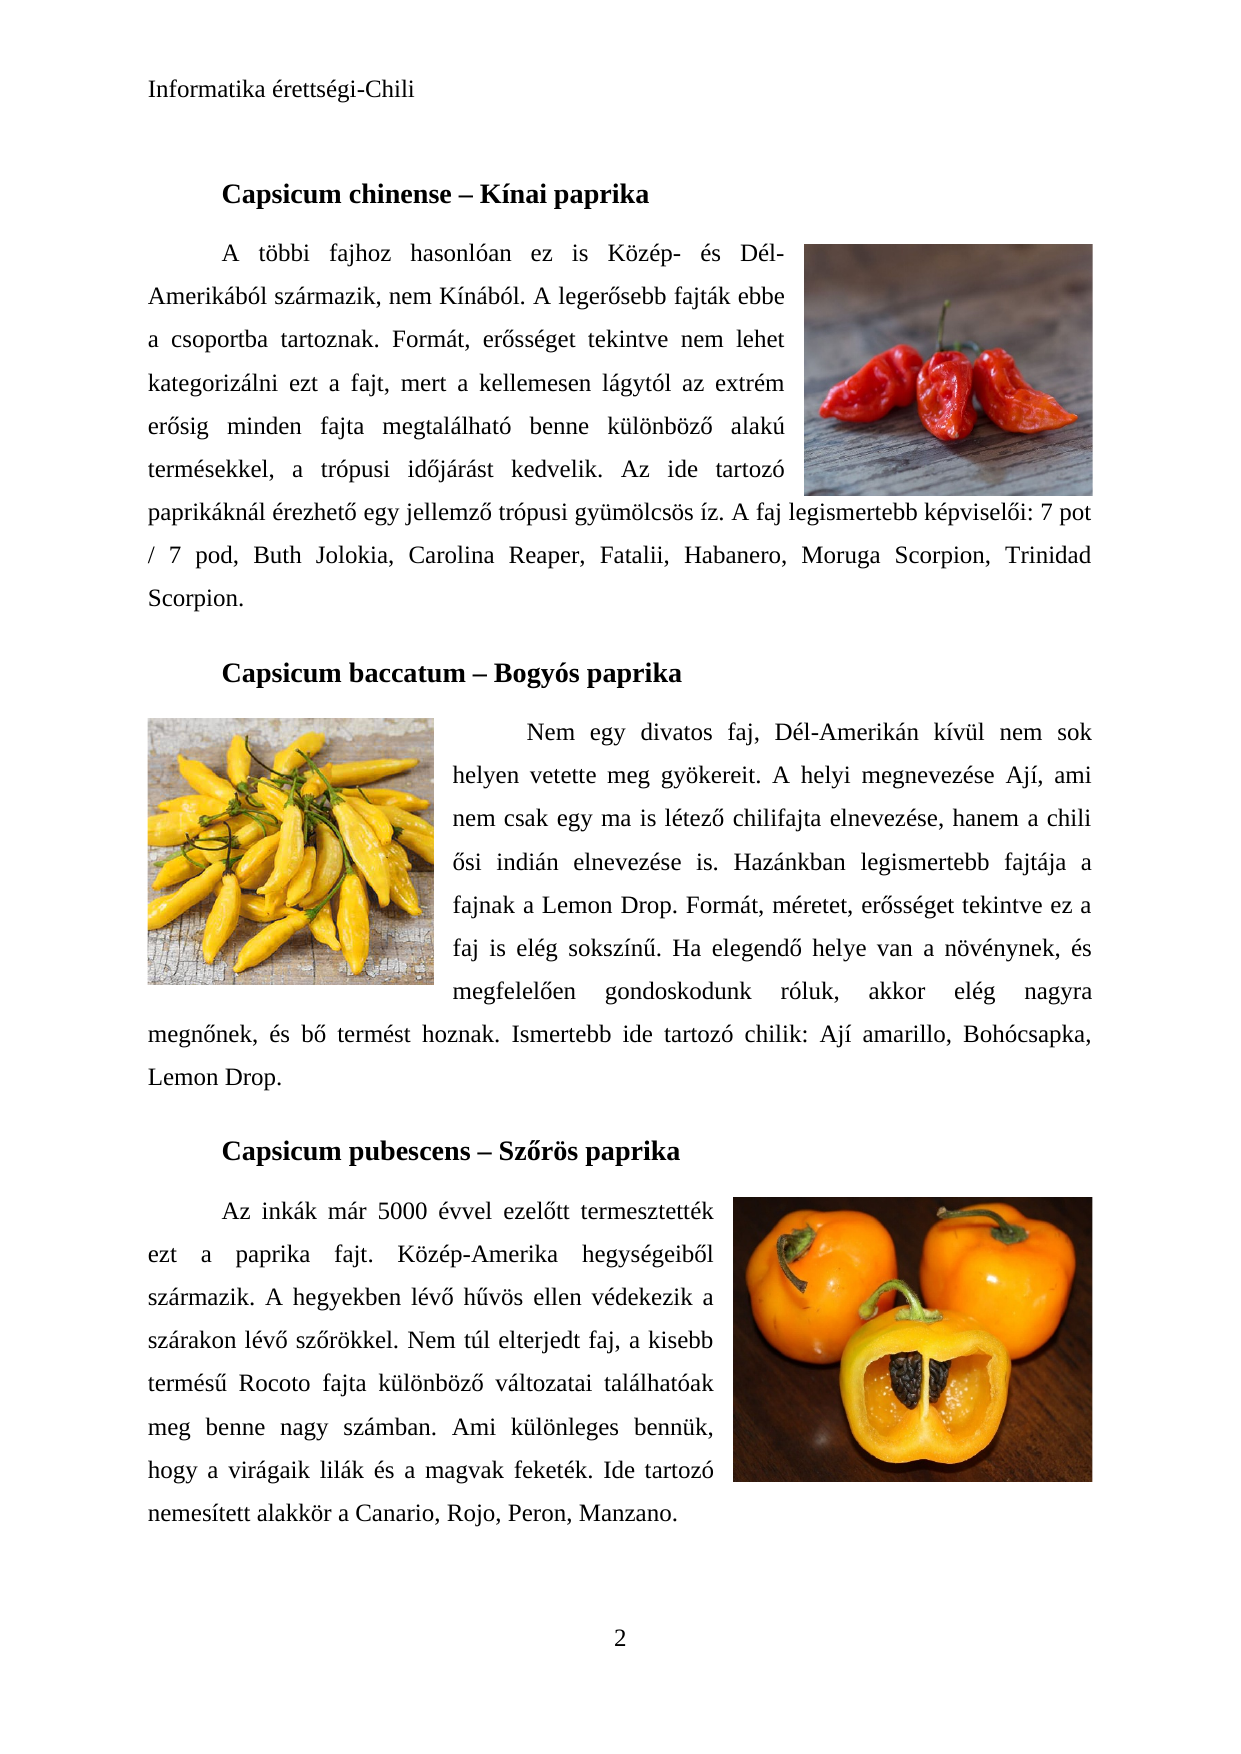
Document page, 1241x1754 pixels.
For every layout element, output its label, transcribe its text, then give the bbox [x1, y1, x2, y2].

text Nem egy divatos faj, Dél-Amerikán kívül nem sok helyen vetette meg gyökereit. A helyi megnevezése Ají, ami nem csak egy ma is létező chilifajta elnevezése, hanem a chili ősi indián elnevezése is. Hazánkban legismertebb fajtája a fajnak a Lemon Drop. Formát, méretet, erősséget tekintve ez a faj is elég sokszínű. Ha elegendő helye van a növénynek, és megfelelően gondoskodunk róluk, akkor elég nagyra megnőnek, és bő termést hoznak. Ismertebb ide tartozó chilik: Ají amarillo, Bohócsapka, Lemon Drop. [148, 717, 1093, 1091]
text A többi fajhoz hasonlóan ez is Közép- és Dél-Amerikából származik, nem Kínából. A legerősebb fajták ebbe a csoportba tartoznak. Formát, erősséget tekintve nem lehet kategorizálni ezt a fajt, mert a kellemesen lágytól az extrém erősig minden fajta megtalálható benne különböző alakú termésekkel, a trópusi időjárást kedvelik. Az ide tartozó paprikáknál érezhető egy jellemző trópusi gyümölcsös íz. A faj legismertebb képviselői: 7 pot / 7 pod, Buth Jolokia, Carolina Reaper, Fatalii, Habanero, Moruga Scorpion, Trinidad Scorpion. [148, 238, 1093, 612]
subtitle Capsicum baccatum – Bogyós paprika [148, 656, 1093, 688]
subtitle Capsicum chinense – Kínai paprika [148, 177, 1093, 209]
picture [804, 244, 1093, 496]
picture [147, 718, 434, 985]
picture [733, 1197, 1093, 1482]
subtitle Capsicum pubescens – Szőrös paprika [148, 1134, 1093, 1167]
